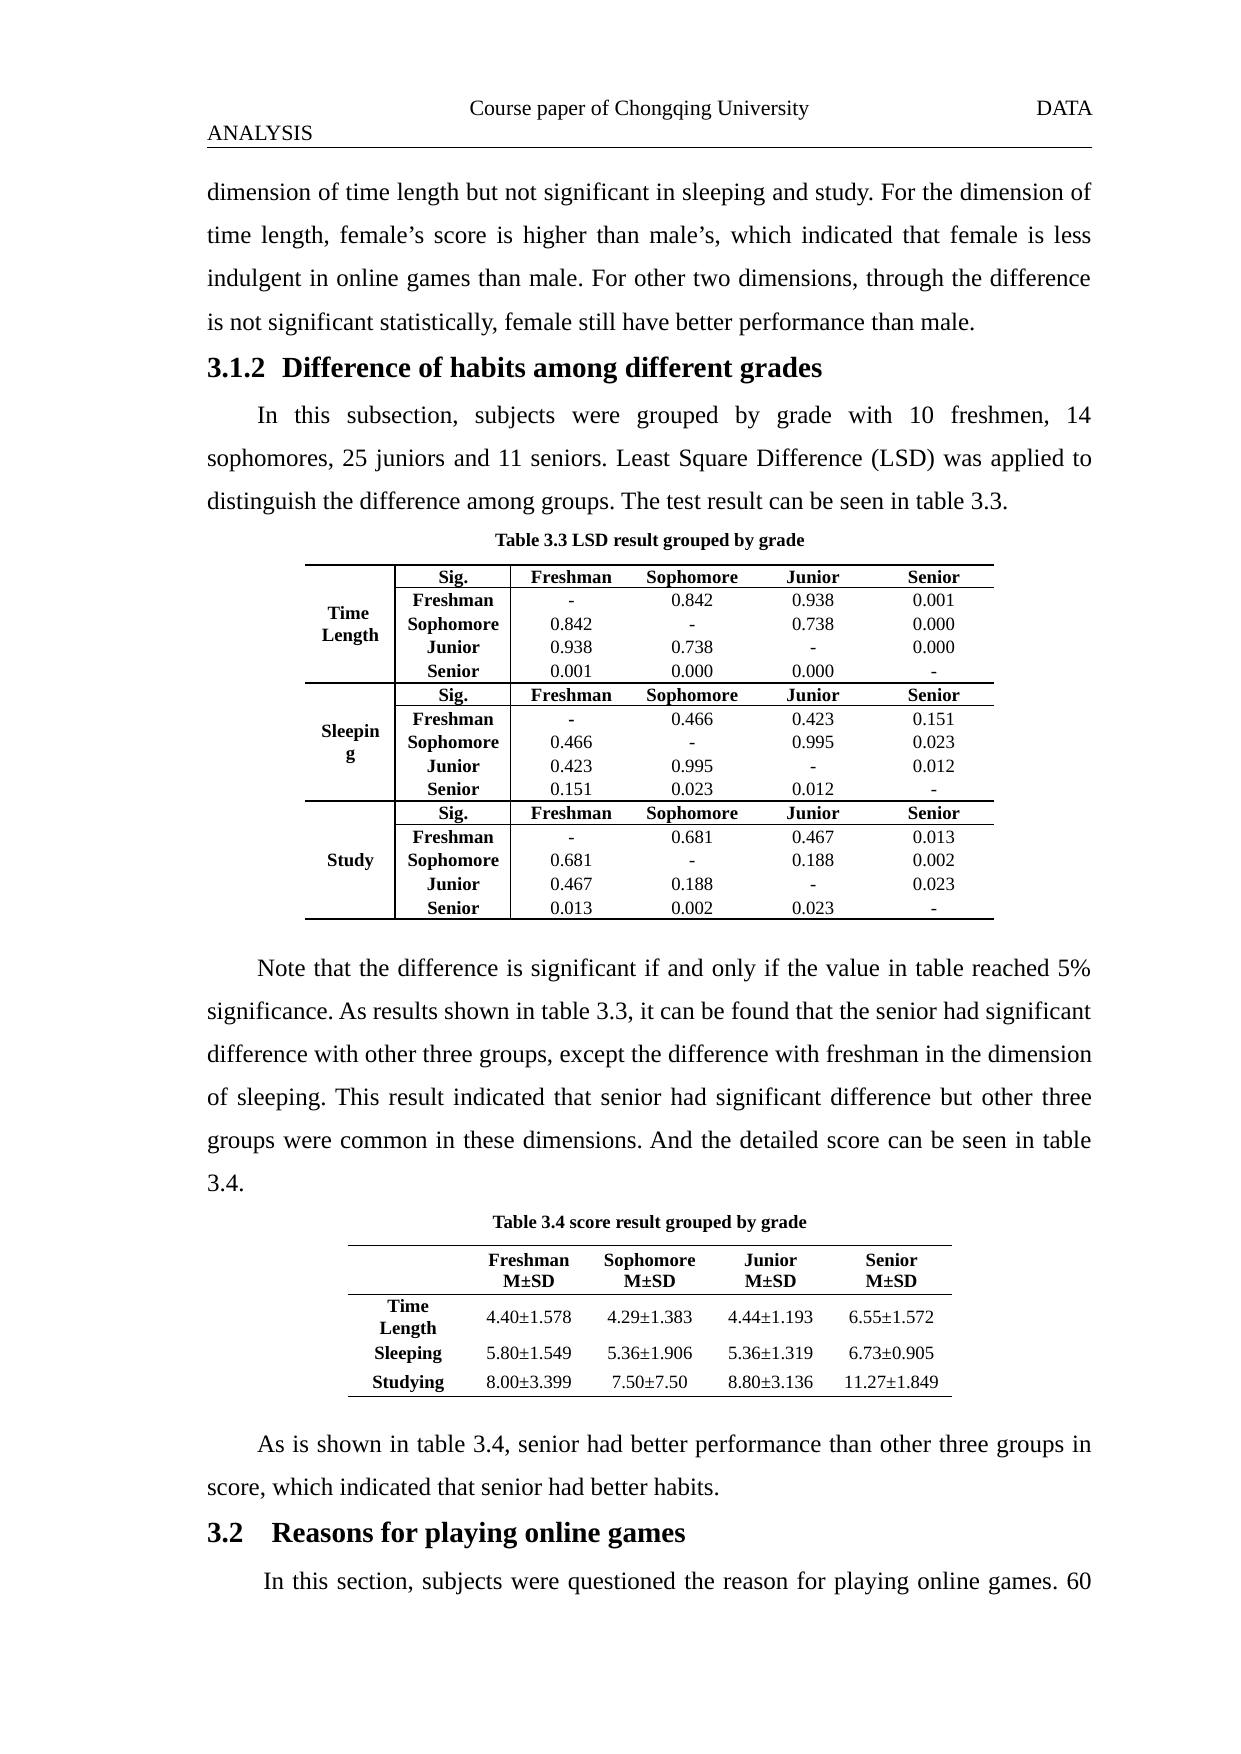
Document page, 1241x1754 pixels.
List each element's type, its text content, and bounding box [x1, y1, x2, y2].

table_cell [396, 706, 510, 800]
table_cell [396, 588, 510, 682]
text Note that the difference is significant if and only if the value in table reached 5% significance. As results shown in table 3.3, it can be found that the senior had significant difference with other three groups, except the difference with freshman in the dimension of sleeping. This result indicated that senior had significant difference but other three groups were common in these dimensions. And the detailed score can be seen in table 3.4. [207, 953, 1092, 1197]
text In this subsection, subjects were grouped by grade with 10 freshmen, 14 sophomores, 25 juniors and 11 seniors. Least Square Difference (LSD) was applied to distinguish the difference among groups. The test result can be seen in table 3.3. [207, 400, 1092, 515]
list Difference of habits among different grades [207, 350, 1092, 383]
table_header Table 3.4 score result grouped by grade [196, 1211, 1104, 1245]
table_cell [396, 684, 510, 705]
table_cell [196, 1245, 1104, 1397]
table_cell [396, 566, 510, 587]
table_cell [196, 564, 394, 920]
list Reasons for playing online games [207, 1516, 1092, 1549]
table_cell [396, 802, 510, 824]
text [207, 1566, 1092, 1594]
table_header Table 3.3 LSD result grouped by grade [196, 529, 1104, 563]
table_cell [511, 564, 1104, 920]
text As is shown in table 3.4, senior had better performance than other three groups in score, which indicated that senior had better habits. [207, 1429, 1092, 1501]
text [207, 177, 1092, 335]
table_cell [396, 825, 510, 918]
